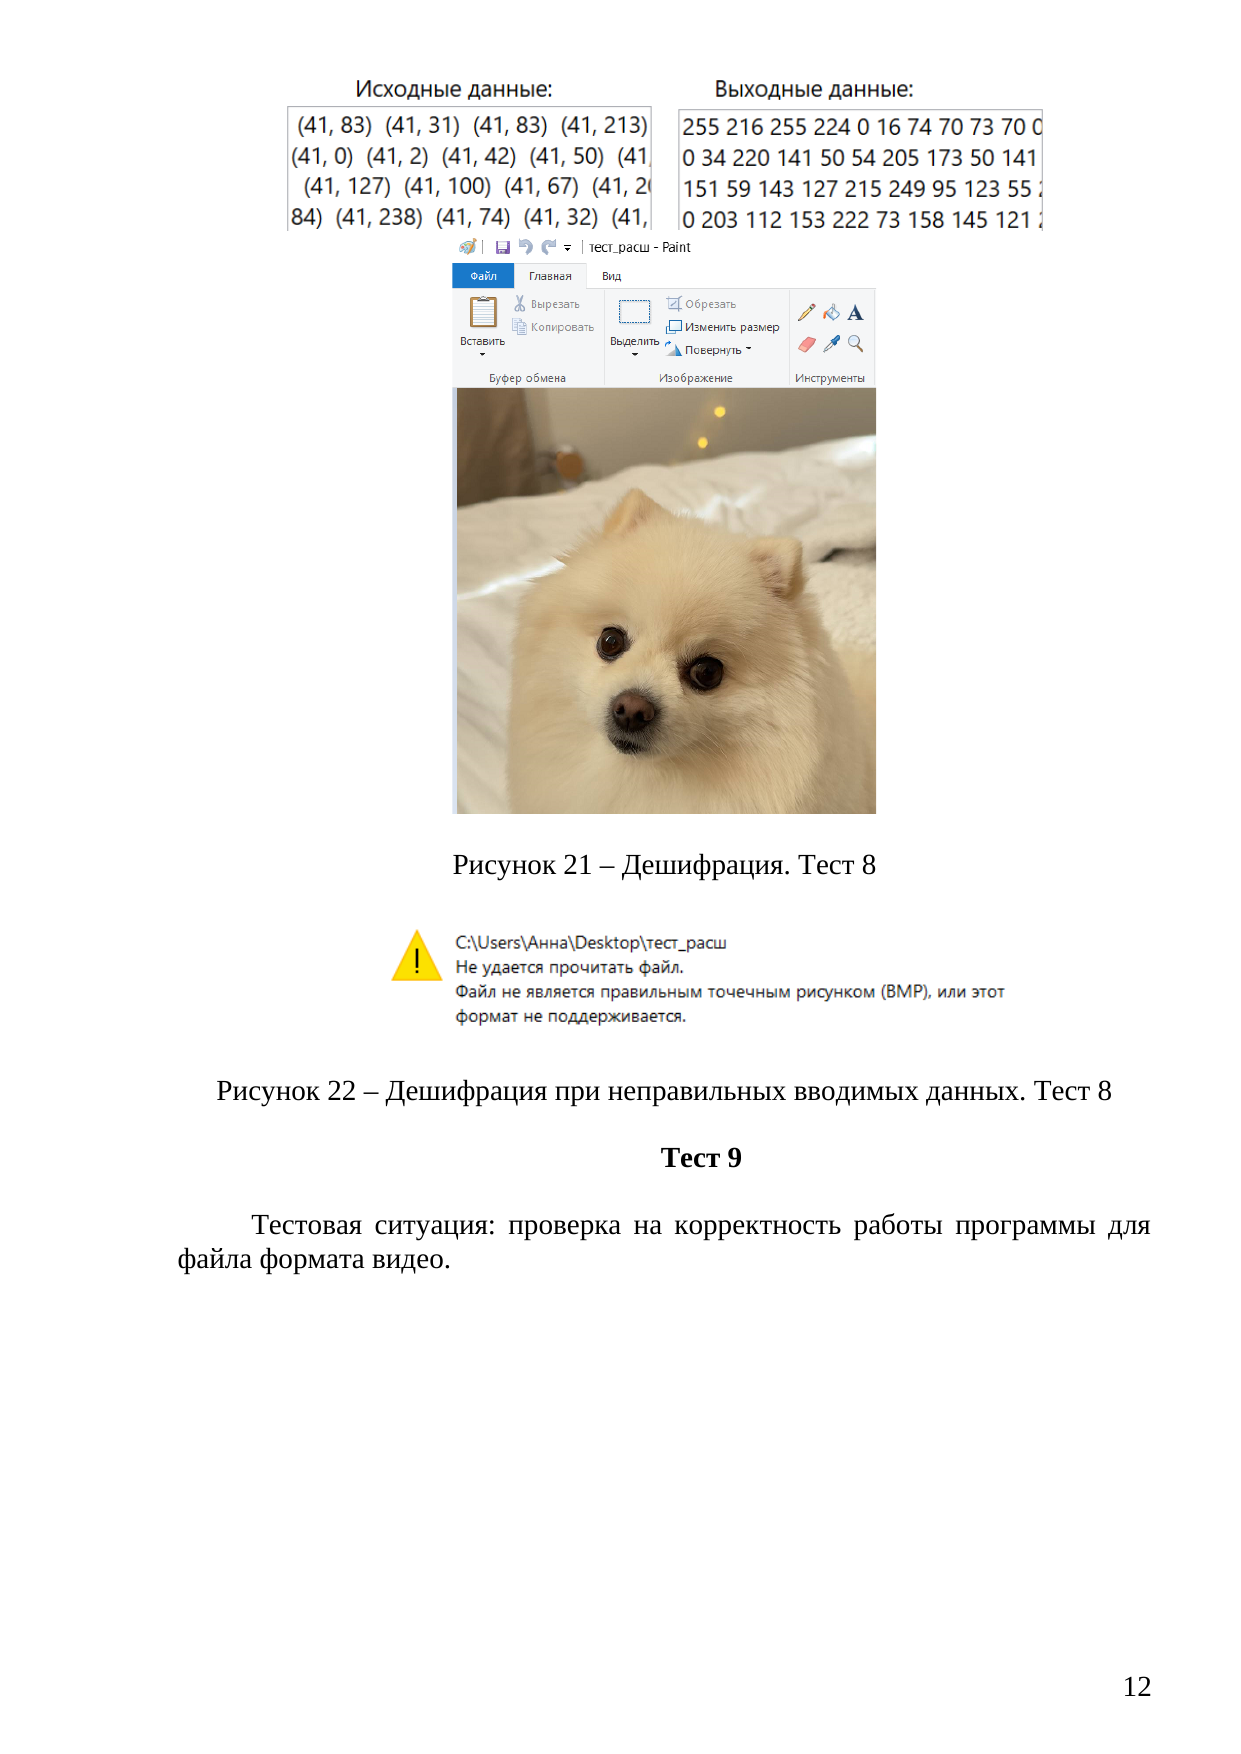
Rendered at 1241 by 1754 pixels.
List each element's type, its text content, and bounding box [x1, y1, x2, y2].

text Рисунок 21 – Дешифрация. Тест 8 [177, 847, 1152, 881]
text Тест 9 [177, 1140, 1152, 1174]
picture [380, 914, 1023, 1040]
text Рисунок 22 – Дешифрация при неправильных вводимых данных. Тест 8 [177, 1073, 1152, 1107]
text Тестовая ситуация: проверка на корректность работы программы для файла формата видео. [177, 1207, 1152, 1274]
picture [280, 73, 1049, 814]
